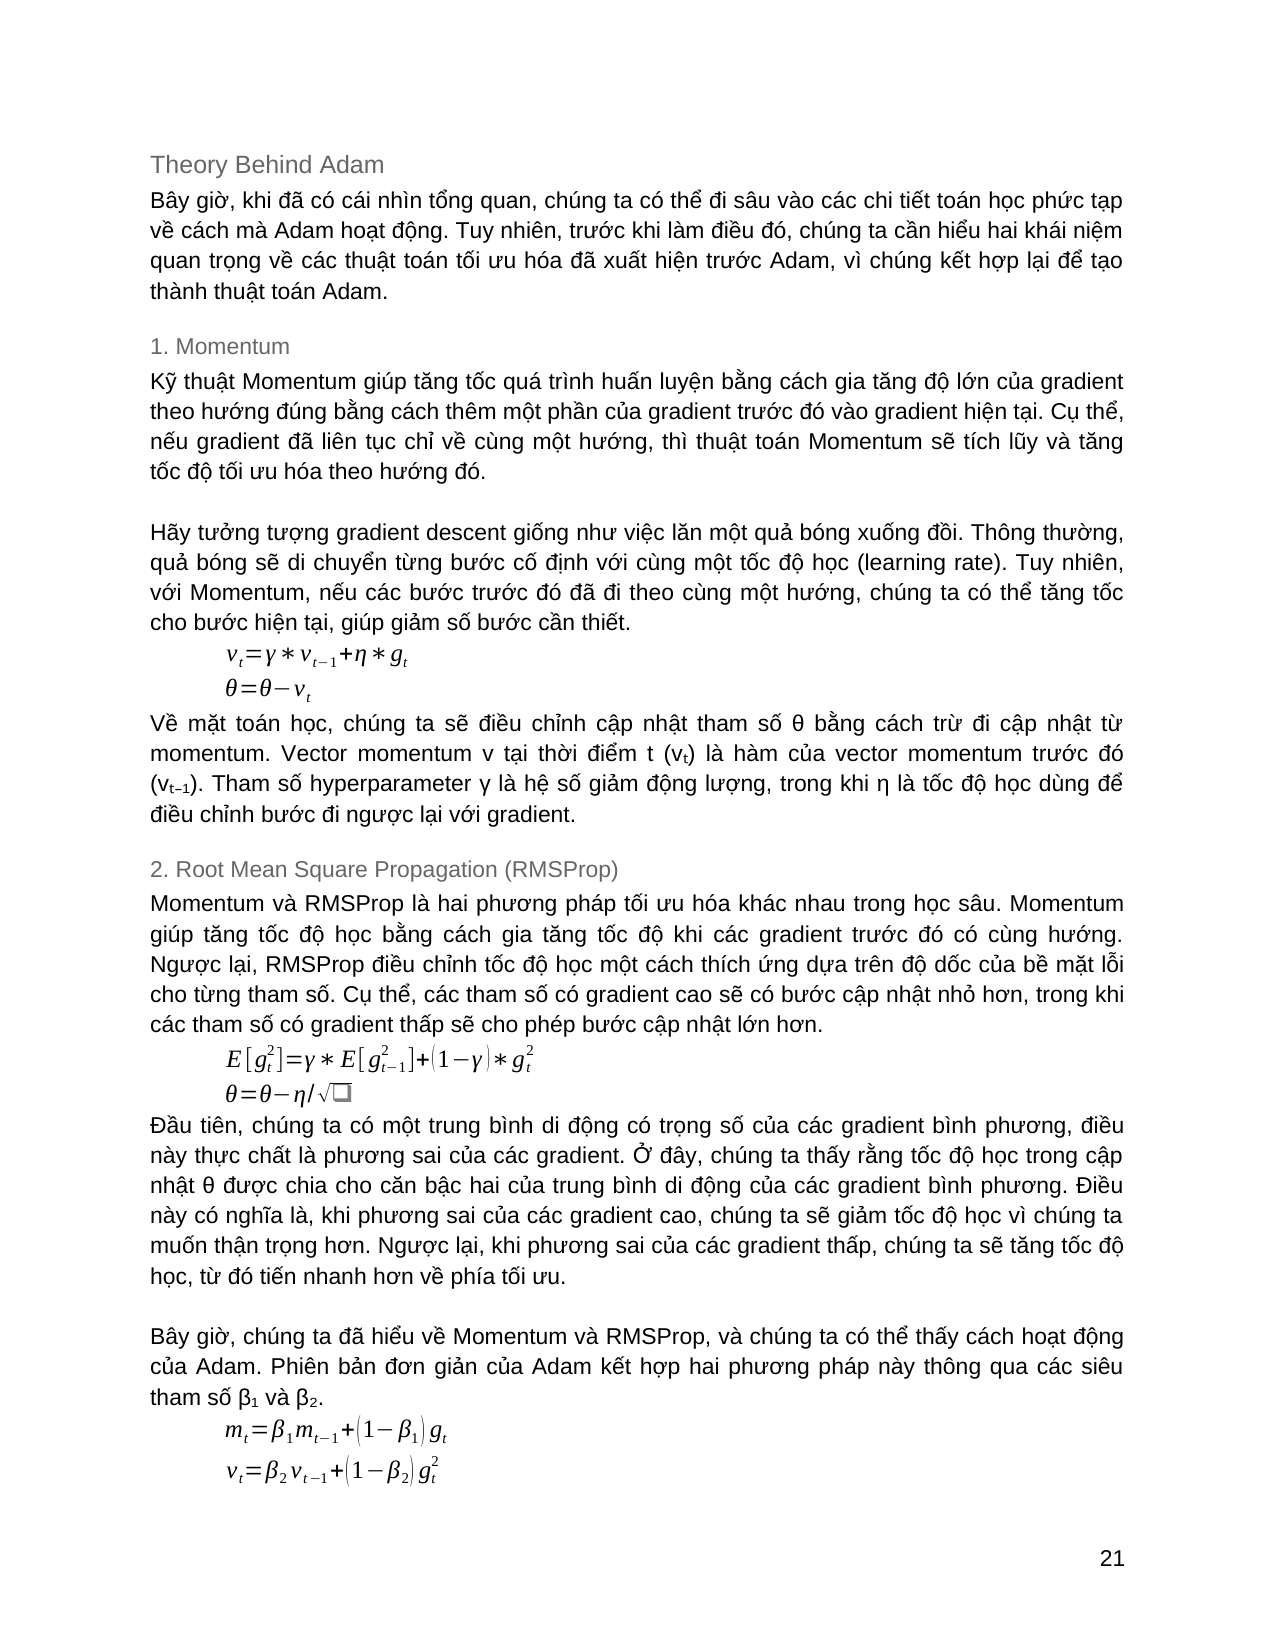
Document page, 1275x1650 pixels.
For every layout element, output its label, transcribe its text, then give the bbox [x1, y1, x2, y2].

text Momentum và RMSProp là hai phương pháp tối ưu hóa khác nhau trong học sâu. Momentum giúp tăng tốc độ học bằng cách gia tăng tốc độ khi các gradient trước đó có cùng hướng. Ngược lại, RMSProp điều chỉnh tốc độ học một cách thích ứng dựa trên độ dốc của bề mặt lỗi cho từng tham số. Cụ thể, các tham số có gradient cao sẽ có bước cập nhật nhỏ hơn, trong khi các tham số có gradient thấp sẽ cho phép bước cập nhật lớn hơn. [150, 890, 1125, 1038]
subtitle 1. Momentum [150, 333, 1125, 359]
subtitle 2. Root Mean Square Propagation (RMSProp) [150, 856, 1125, 882]
text Về mặt toán học, chúng ta sẽ điều chỉnh cập nhật tham số θ bằng cách trừ đi cập nhật từ momentum. Vector momentum v tại thời điểm t (vₜ) là hàm của vector momentum trước đó (vₜ₋₁). Tham số hyperparameter γ là hệ số giảm động lượng, trong khi η là tốc độ học dùng để điều chỉnh bước đi ngược lại với gradient. [150, 710, 1125, 827]
text Hãy tưởng tượng gradient descent giống như việc lăn một quả bóng xuống đồi. Thông thường, quả bóng sẽ di chuyển từng bước cố định với cùng một tốc độ học (learning rate). Tuy nhiên, với Momentum, nếu các bước trước đó đã đi theo cùng một hướng, chúng ta có thể tăng tốc cho bước hiện tại, giúp giảm số bước cần thiết. [150, 519, 1125, 636]
subtitle Theory Behind Adam [150, 150, 1125, 179]
text Kỹ thuật Momentum giúp tăng tốc quá trình huấn luyện bằng cách gia tăng độ lớn của gradient theo hướng đúng bằng cách thêm một phần của gradient trước đó vào gradient hiện tại. Cụ thể, nếu gradient đã liên tục chỉ về cùng một hướng, thì thuật toán Momentum sẽ tích lũy và tăng tốc độ tối ưu hóa theo hướng đó. [150, 368, 1125, 484]
text Đầu tiên, chúng ta có một trung bình di động có trọng số của các gradient bình phương, điều này thực chất là phương sai của các gradient. Ở đây, chúng ta thấy rằng tốc độ học trong cập nhật θ được chia cho căn bậc hai của trung bình di động của các gradient bình phương. Điều này có nghĩa là, khi phương sai của các gradient cao, chúng ta sẽ giảm tốc độ học vì chúng ta muốn thận trọng hơn. Ngược lại, khi phương sai của các gradient thấp, chúng ta sẽ tăng tốc độ học, từ đó tiến nhanh hơn về phía tối ưu. [150, 1112, 1125, 1289]
text Bây giờ, khi đã có cái nhìn tổng quan, chúng ta có thể đi sâu vào các chi tiết toán học phức tạp về cách mà Adam hoạt động. Tuy nhiên, trước khi làm điều đó, chúng ta cần hiểu hai khái niệm quan trọng về các thuật toán tối ưu hóa đã xuất hiện trước Adam, vì chúng kết hợp lại để tạo thành thuật toán Adam. [150, 187, 1125, 304]
text Bây giờ, chúng ta đã hiểu về Momentum và RMSProp, và chúng ta có thể thấy cách hoạt động của Adam. Phiên bản đơn giản của Adam kết hợp hai phương pháp này thông qua các siêu tham số β₁ và β₂. [150, 1323, 1125, 1410]
